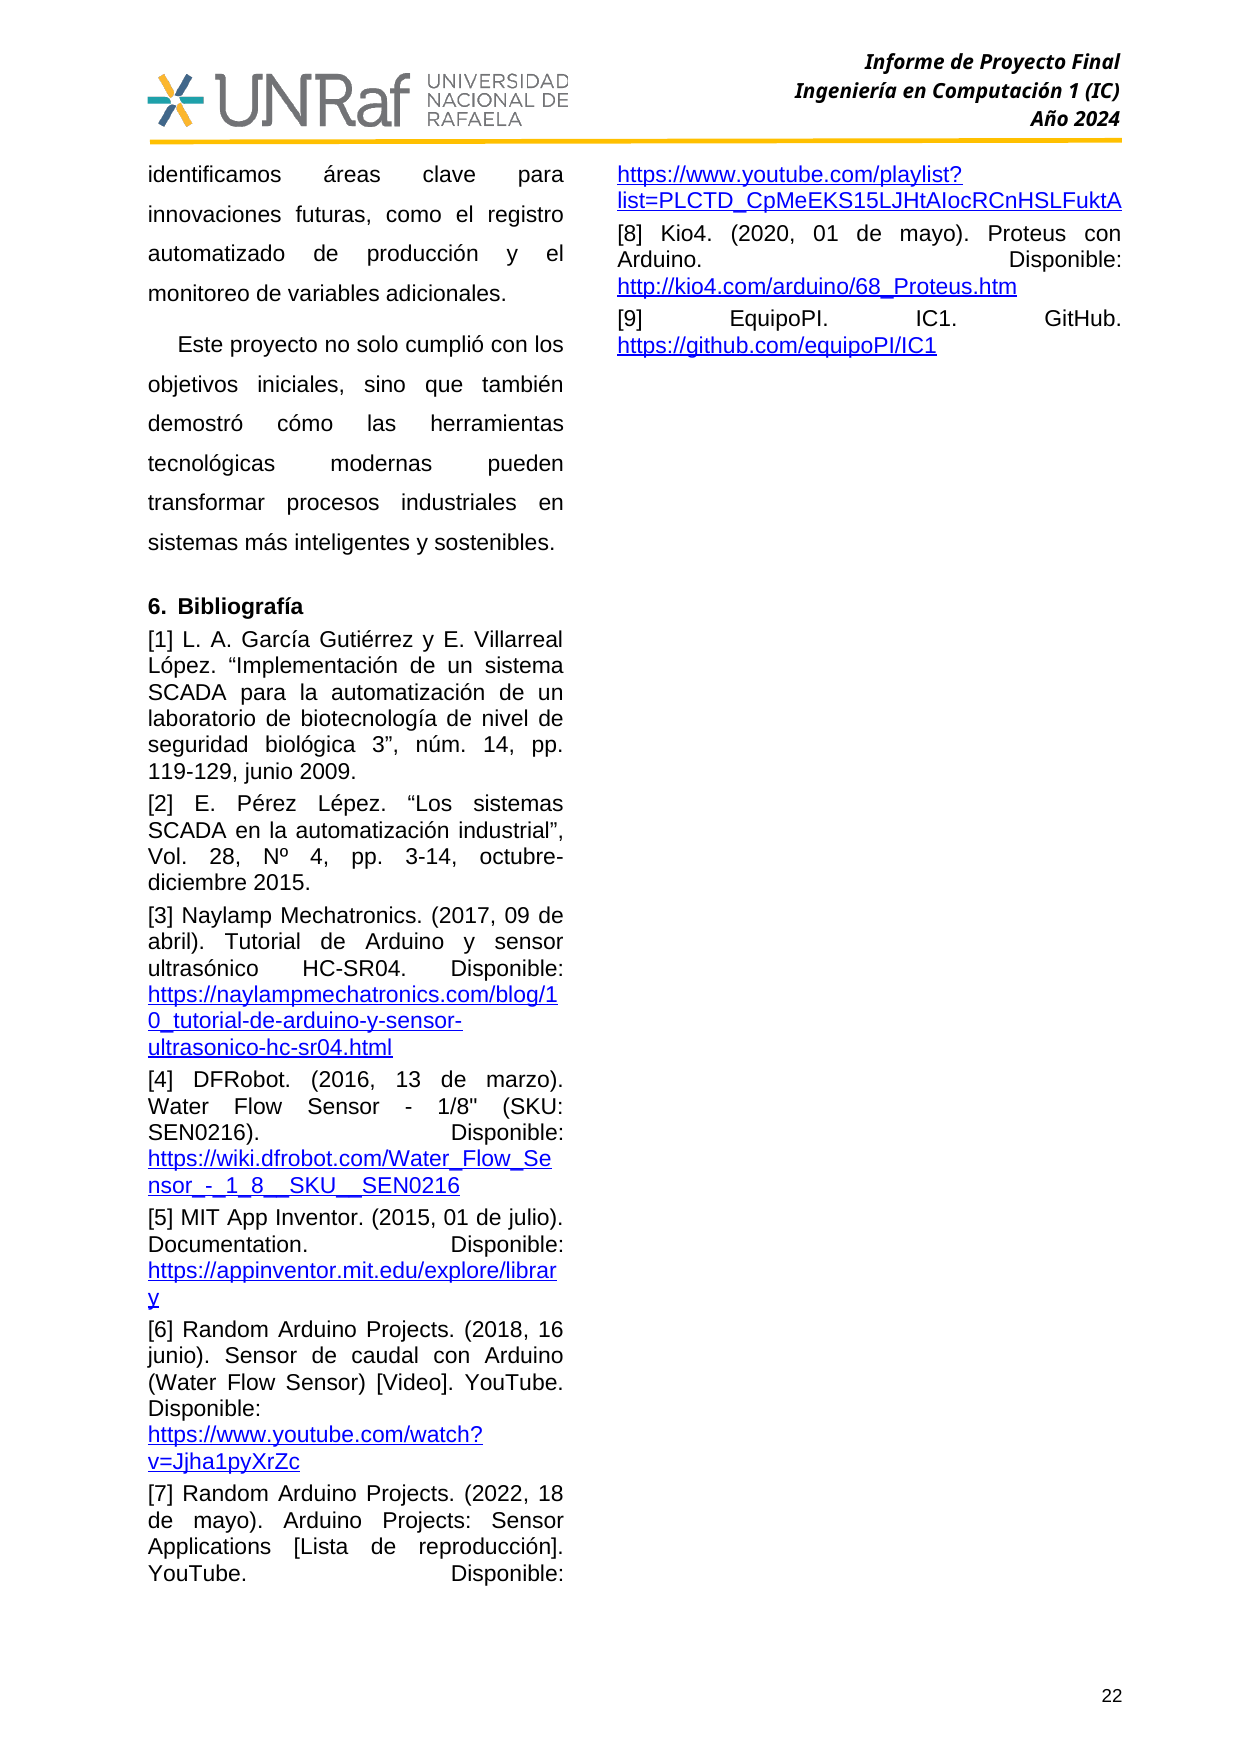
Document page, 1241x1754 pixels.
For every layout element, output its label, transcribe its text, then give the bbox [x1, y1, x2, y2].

text [9] EquipoPI. IC1. GitHub. https://github.com/equipoPI/IC1 [617, 305, 1122, 358]
text [7] Random Arduino Projects. (2022, 18 de mayo). Arduino Projects: Sensor Applications [Lista de reproducción]. YouTube. Disponible: https://www.youtube.com/playlist?list=PLCTD_CpMeEKS15LJHtAIocRCnHSLFuktA [148, 1480, 564, 1586]
text Este proyecto no solo cumplió con los objetivos iniciales, sino que también demostró cómo las herramientas tecnológicas modernas pueden transformar procesos industriales en sistemas más inteligentes y sostenibles. [148, 331, 564, 555]
text [3] Naylamp Mechatronics. (2017, 09 de abril). Tutorial de Arduino y sensor ultrasónico HC-SR04. Disponible: https://naylampmechatronics.com/blog/10_tutorial-de-arduino-y-sensor-ultrasonico-hc-sr04.html [148, 902, 564, 1060]
text [4] DFRobot. (2016, 13 de marzo). Water Flow Sensor - 1/8" (SKU: SEN0216). Disponible: https://wiki.dfrobot.com/Water_Flow_Sensor_-_1_8__SKU__SEN0216 [148, 1066, 564, 1198]
subtitle Bibliografía [148, 593, 564, 620]
text [5] MIT App Inventor. (2015, 01 de julio). Documentation. Disponible: https://appinventor.mit.edu/explore/library [148, 1204, 564, 1310]
picture [147, 73, 568, 127]
text [6] Random Arduino Projects. (2018, 16 junio). Sensor de caudal con Arduino (Water Flow Sensor) [Video]. YouTube. Disponible: https://www.youtube.com/watch?v=Jjha1pyXrZc [148, 1316, 564, 1474]
text [2] E. Pérez Lépez. “Los sistemas SCADA en la automatización industrial”, Vol. 28, Nº 4, pp. 3-14, octubre-diciembre 2015. [148, 790, 564, 896]
text [8] Kio4. (2020, 01 de mayo). Proteus con Arduino. Disponible: http://kio4.com/arduino/68_Proteus.htm [617, 220, 1122, 299]
text [1] L. A. García Gutiérrez y E. Villarreal López. “Implementación de un sistema SCADA para la automatización de un laboratorio de biotecnología de nivel de seguridad biológica 3”, núm. 14, pp. 119-129, junio 2009. [148, 626, 564, 784]
text [7] Random Arduino Projects. (2022, 18 de mayo). Arduino Projects: Sensor Applications [Lista de reproducción]. YouTube. Disponible: https://www.youtube.com/playlist?list=PLCTD_CpMeEKS15LJHtAIocRCnHSLFuktA [617, 161, 1122, 210]
